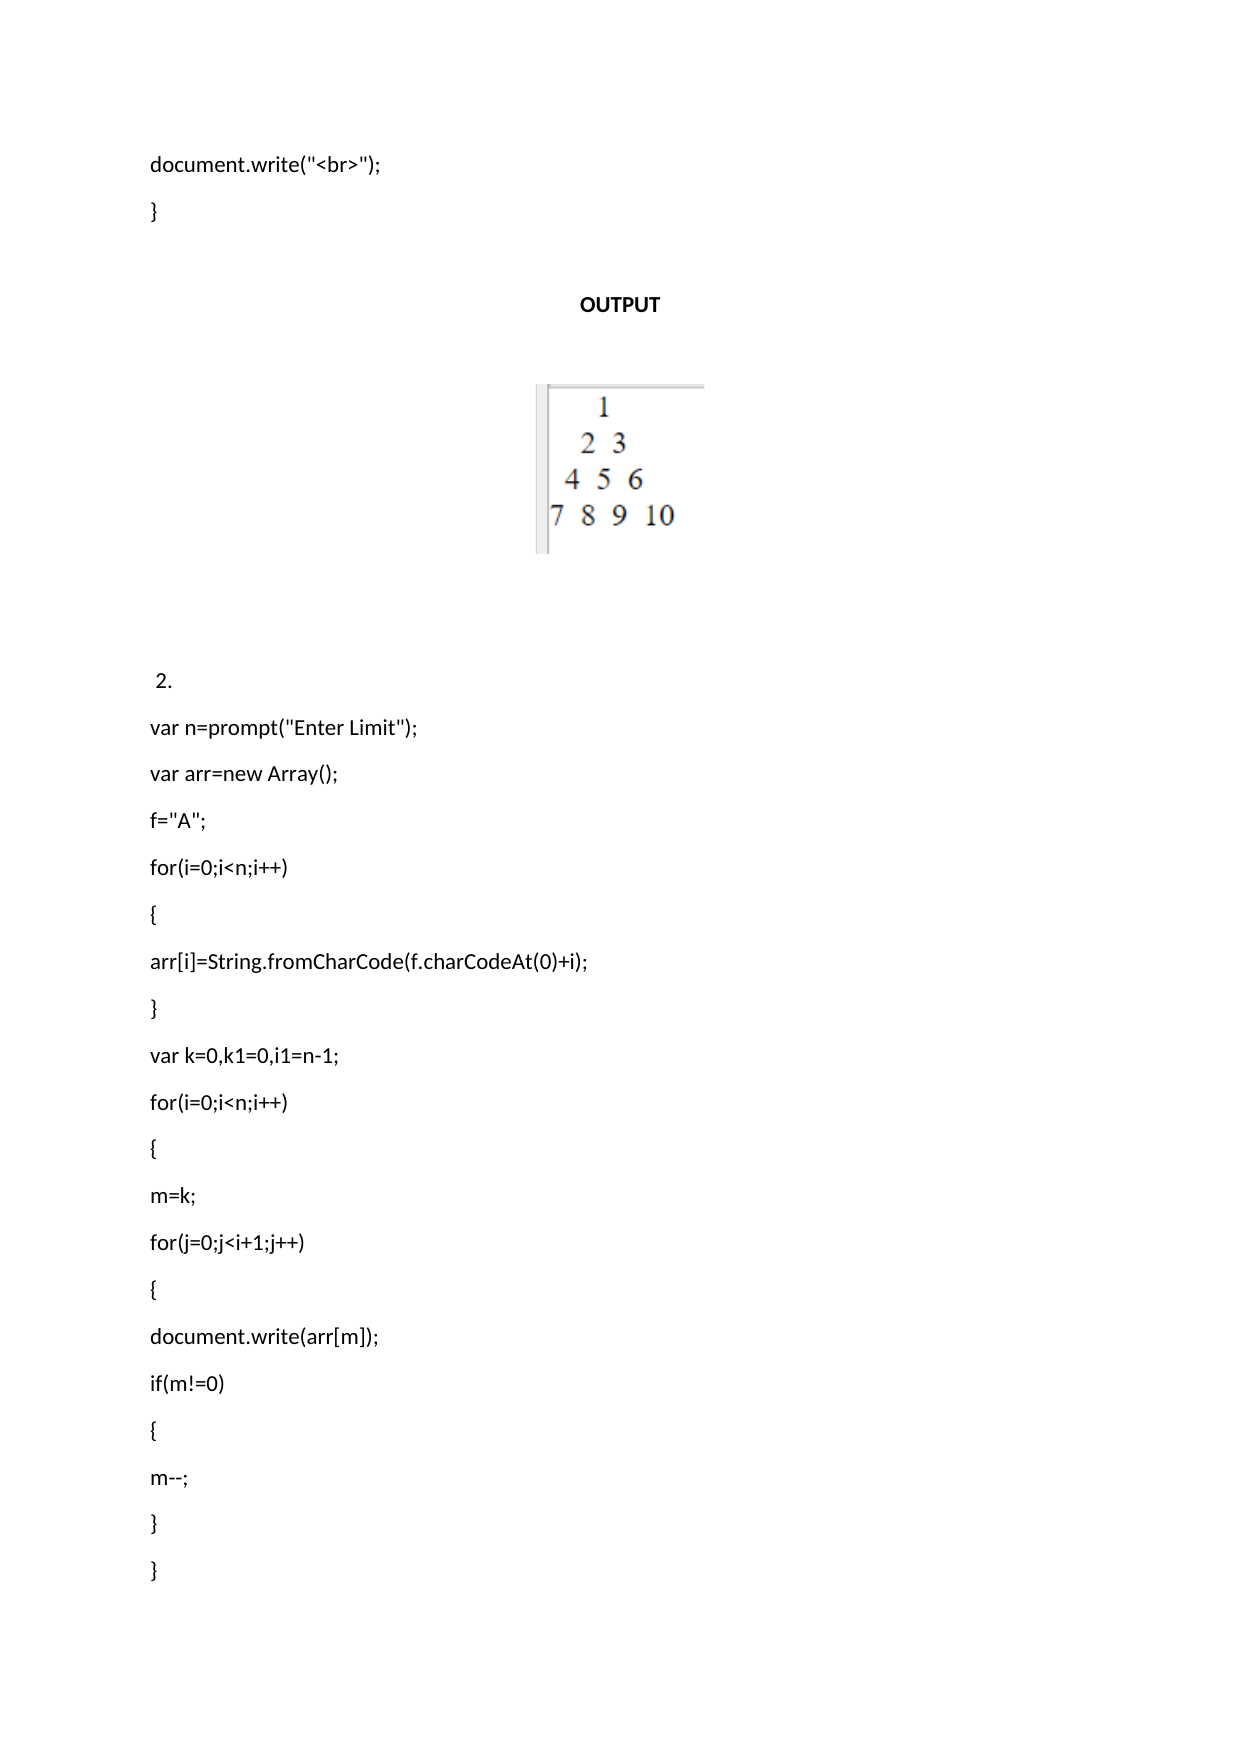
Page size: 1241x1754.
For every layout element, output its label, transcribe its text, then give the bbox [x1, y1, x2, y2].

text m=k; [150, 1181, 1090, 1209]
picture [535, 384, 705, 554]
text } [150, 1556, 1090, 1584]
text document.write(arr[m]); [150, 1322, 1090, 1350]
text for(i=0;i<n;i++) [150, 853, 1090, 881]
text m--; [150, 1463, 1090, 1491]
text 2. [150, 666, 1090, 694]
text var k=0,k1=0,i1=n-1; [150, 1041, 1090, 1069]
text { [150, 900, 1090, 928]
text } [150, 197, 1090, 225]
text } [150, 994, 1090, 1022]
text { [150, 1416, 1090, 1444]
text OUTPUT [150, 291, 1090, 319]
text for(j=0;j<i+1;j++) [150, 1228, 1090, 1256]
text } [150, 1509, 1090, 1537]
text document.write("<br>"); [150, 150, 1090, 178]
text { [150, 1275, 1090, 1303]
text f="A"; [150, 806, 1090, 834]
text arr[i]=String.fromCharCode(f.charCodeAt(0)+i); [150, 947, 1090, 975]
text if(m!=0) [150, 1369, 1090, 1397]
text var arr=new Array(); [150, 759, 1090, 787]
text { [150, 1134, 1090, 1162]
text for(i=0;i<n;i++) [150, 1088, 1090, 1116]
text var n=prompt("Enter Limit"); [150, 713, 1090, 741]
